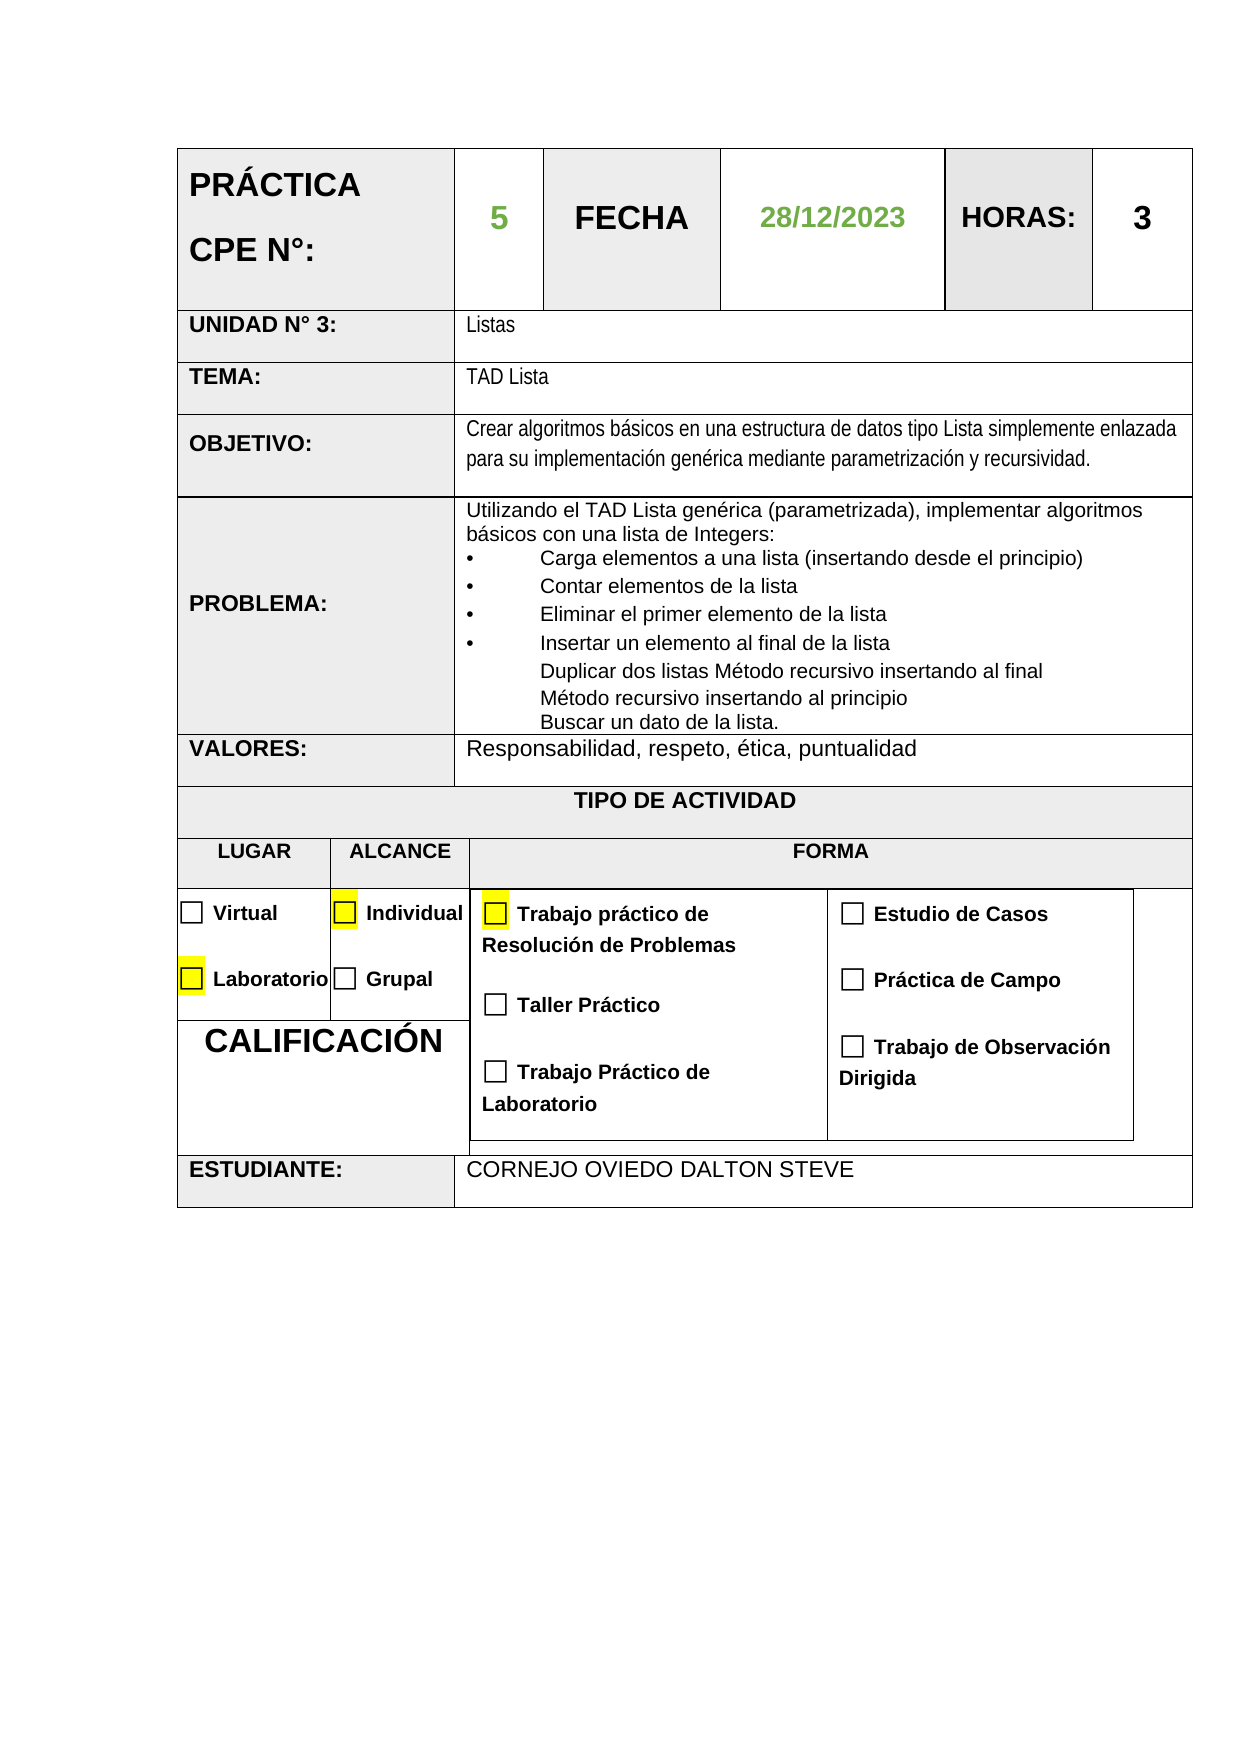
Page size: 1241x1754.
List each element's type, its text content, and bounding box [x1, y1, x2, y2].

table_cell UNIDAD N° 3: [178, 311, 454, 362]
table_cell Crear algoritmos básicos en una estructura de datos tipo Lista simplemente enlazada para su implementación genérica mediante parametrización y recursividad. [455, 415, 1192, 496]
table_cell OBJETIVO: [178, 415, 454, 496]
table_cell TAD Lista [455, 363, 1192, 414]
table_header 3 [1093, 149, 1192, 310]
table_cell [470, 889, 1192, 1155]
table_cell VALORES: [178, 735, 454, 786]
table_header 5 [455, 149, 543, 310]
table_cell ESTUDIANTE: [178, 1156, 454, 1207]
table_header HORAS: [946, 149, 1092, 310]
table_cell FORMA [470, 839, 1192, 888]
table_cell □ Individual □ Grupal [331, 889, 469, 1020]
table_cell PROBLEMA: [178, 498, 454, 734]
table_cell Responsabilidad, respeto, ética, puntualidad [455, 735, 1192, 786]
table_cell CALIFICACIÓN [178, 1021, 469, 1155]
table_cell Utilizando el TAD Lista genérica (parametrizada), implementar algoritmos básicos con una lista de Integers: Carga elementos a una lista (insertando desde el principio) Contar elementos de la lista Eliminar el primer elemento de la lista Insertar un elemento al final de la lista Duplicar dos listas Método recursivo insertando al final Método recursivo insertando al principio Buscar un dato de la lista. [455, 498, 1192, 734]
table_header PRÁCTICA CPE N°: [178, 149, 454, 310]
table_cell ALCANCE [331, 839, 469, 888]
table_cell TIPO DE ACTIVIDAD [178, 787, 1192, 838]
table_cell CORNEJO OVIEDO DALTON STEVE [455, 1156, 1192, 1207]
table_cell □ Virtual □ Laboratorio [178, 889, 330, 1020]
table_cell LUGAR [178, 839, 330, 888]
table_header 28/12/2023 [721, 149, 944, 310]
table_cell Listas [455, 311, 1192, 362]
table_cell TEMA: [178, 363, 454, 414]
table_header FECHA [544, 149, 720, 310]
